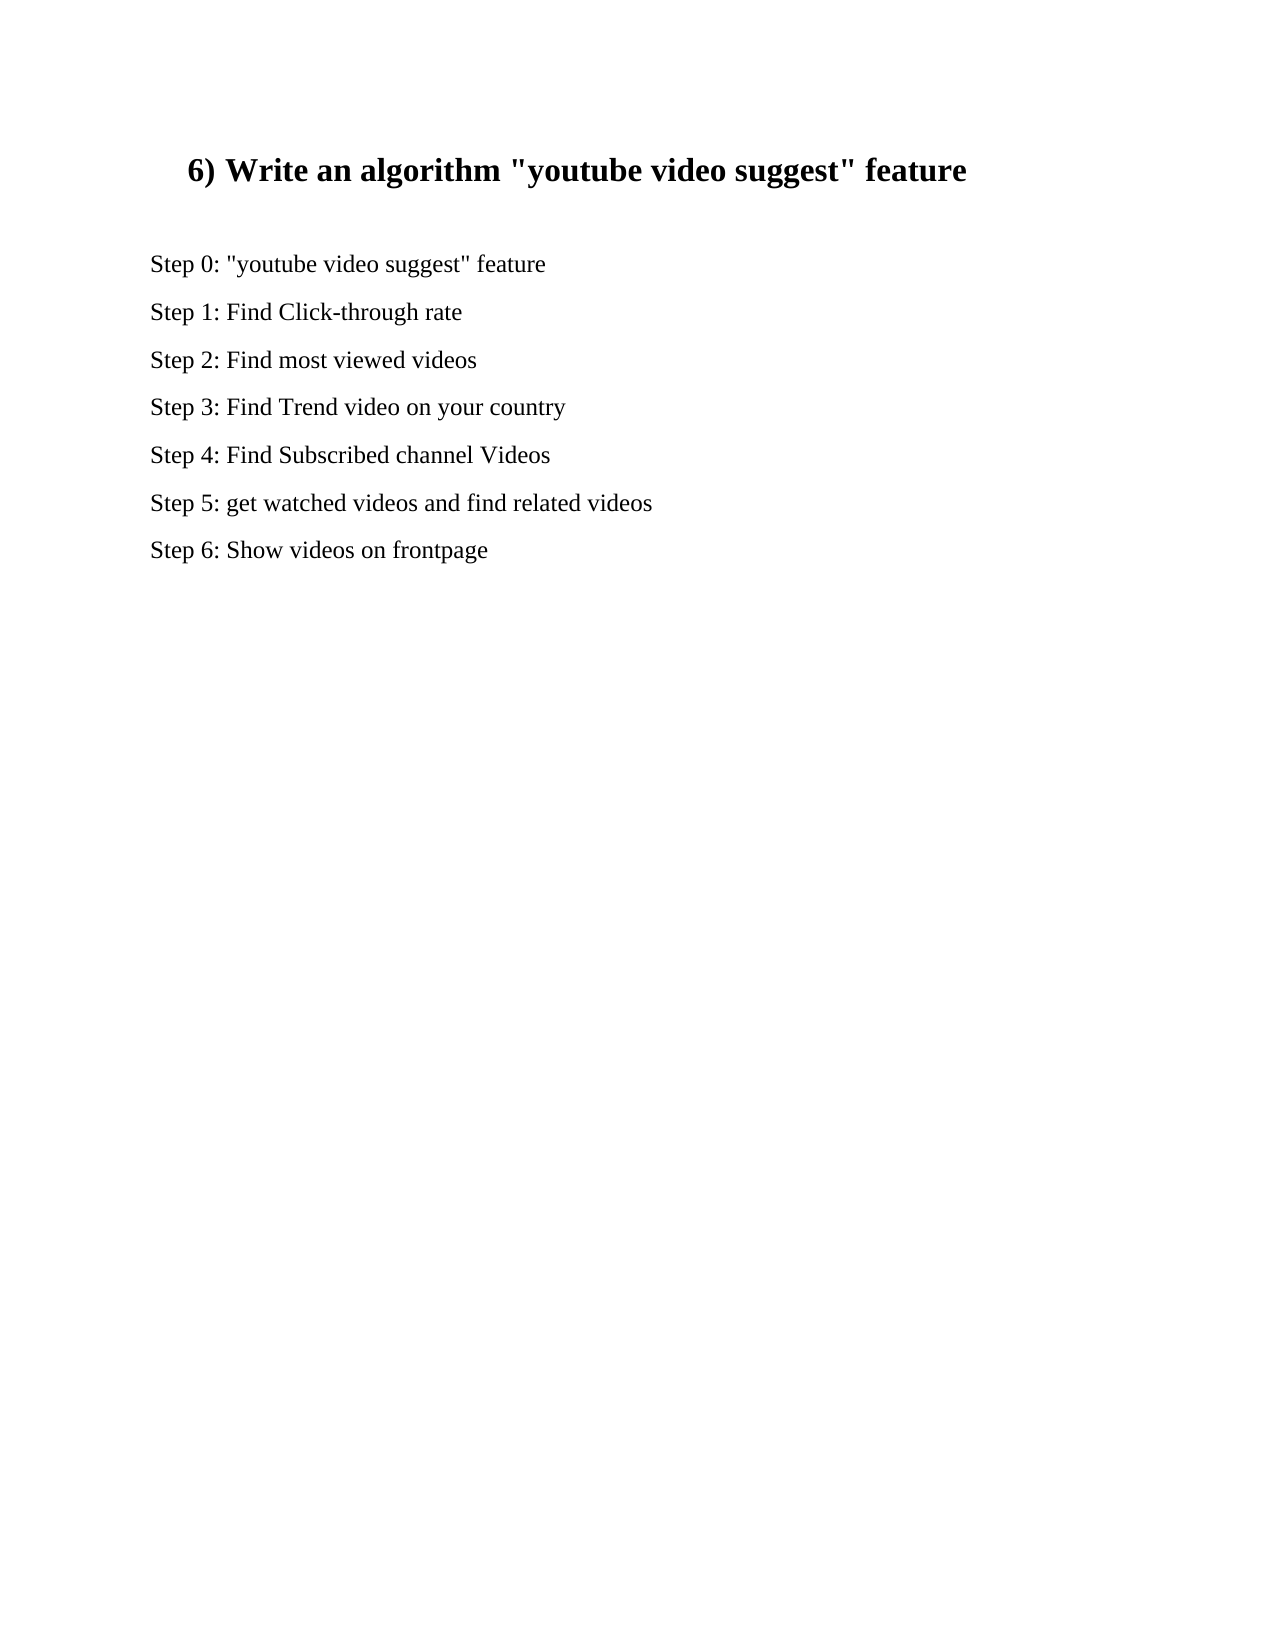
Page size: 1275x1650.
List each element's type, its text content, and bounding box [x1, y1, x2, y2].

text Step 2: Find most viewed videos [150, 345, 1125, 373]
text Step 4: Find Subscribed channel Videos [150, 440, 1125, 469]
text Step 0: "youtube video suggest" feature [150, 249, 1125, 278]
list Write an algorithm "youtube video suggest" feature [187, 150, 1125, 188]
text Step 3: Find Trend video on your country [150, 392, 1125, 421]
text Step 1: Find Click-through rate [150, 297, 1125, 326]
text Step 6: Show videos on frontpage [150, 536, 1125, 564]
text Step 5: get watched videos and find related videos [150, 488, 1125, 517]
